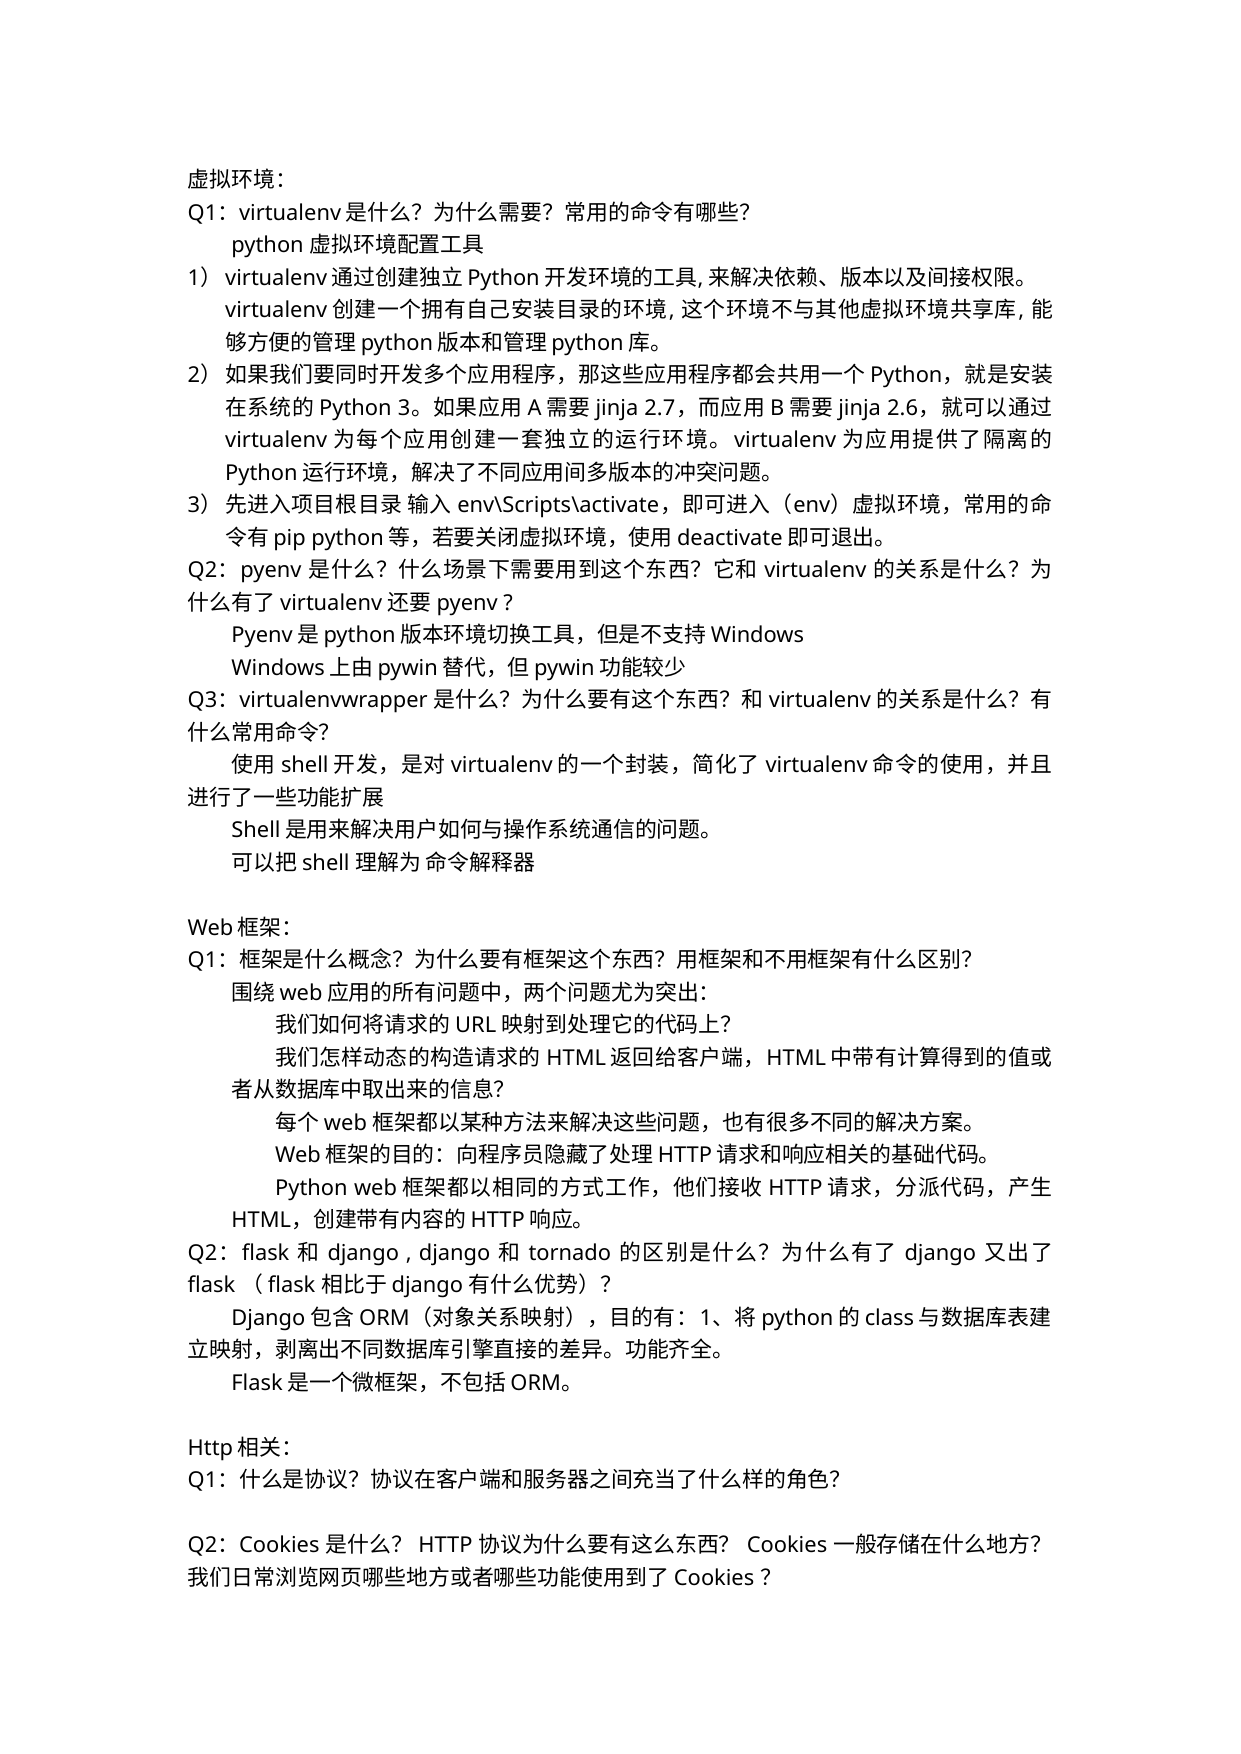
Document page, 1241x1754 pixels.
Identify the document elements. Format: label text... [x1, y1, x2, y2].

list 如果我们要同时开发多个应用程序，那这些应用程序都会共用一个Python，就是安装在系统的Python 3。如果应用A需要jinja 2.7，而应用B需要jinja 2.6，就可以通过virtualenv为每个应用创建一套独立的运行环境。virtualenv为应用提供了隔离的Python运行环境，解决了不同应用间多版本的冲突问题。 [187, 357, 1053, 487]
text Python web框架都以相同的方式工作，他们接收HTTP请求，分派代码，产生HTML，创建带有内容的HTTP响应。 [231, 1169, 1053, 1234]
text Q1：框架是什么概念？为什么要有框架这个东西？用框架和不用框架有什么区别？ [187, 942, 1053, 974]
text Pyenv是python版本环境切换工具，但是不支持Windows [187, 617, 1053, 649]
text Shell是用来解决用户如何与操作系统通信的问题。 [187, 812, 1053, 844]
text python 虚拟环境配置工具 [187, 227, 1053, 259]
list virtualenv创建一个拥有自己安装目录的环境, 这个环境不与其他虚拟环境共享库, 能够方便的管理python版本和管理python库。 [225, 292, 1053, 357]
text 围绕web应用的所有问题中，两个问题尤为突出： [187, 974, 1053, 1007]
list 先进入项目根目录 输入env\Scripts\activate，即可进入（env）虚拟环境，常用的命令有pip python等，若要关闭虚拟环境，使用deactivate即可退出。 [187, 487, 1053, 552]
list virtualenv通过创建独立Python开发环境的工具, 来解决依赖、版本以及间接权限。 [187, 259, 1053, 292]
text Http相关： [187, 1429, 1053, 1462]
text Web框架： [187, 909, 1053, 942]
text Q2：Cookies 是什么？ HTTP 协议为什么要有这么东西？ Cookies 一般存储在什么地方？我们日常浏览网页哪些地方或者哪些功能使用到了 Cookies ？ [187, 1527, 1053, 1592]
text Q3：virtualenvwrapper 是什么？为什么要有这个东西？和 virtualenv 的关系是什么？有什么常用命令？ [187, 682, 1053, 747]
text 虚拟环境： [187, 162, 1053, 194]
text Flask是一个微框架，不包括ORM。 [187, 1364, 1053, 1397]
text Q1：什么是协议？协议在客户端和服务器之间充当了什么样的角色？ [187, 1462, 1053, 1494]
text Q2：pyenv 是什么？什么场景下需要用到这个东西？它和 virtualenv 的关系是什么？为什么有了 virtualenv 还要 pyenv ? [187, 552, 1053, 617]
text 使用shell开发，是对virtualenv的一个封装，简化了virtualenv命令的使用，并且进行了一些功能扩展 [187, 747, 1053, 812]
text Q2：flask 和 django , django 和 tornado 的区别是什么？为什么有了 django 又出了 flask （ flask 相比于 django 有什么优势）？ [187, 1234, 1053, 1299]
text Windows上由pywin替代，但pywin功能较少 [187, 649, 1053, 682]
text 可以把 shell 理解为 命令解释器 [187, 844, 1053, 877]
text 我们怎样动态的构造请求的HTML返回给客户端，HTML中带有计算得到的值或者从数据库中取出来的信息？ [231, 1039, 1053, 1104]
text 每个 web 框架都以某种方法来解决这些问题，也有很多不同的解决方案。 [231, 1104, 1053, 1137]
text 我们如何将请求的 URL 映射到处理它的代码上？ [231, 1007, 1053, 1039]
text Django包含ORM（对象关系映射），目的有：1、将python的class与数据库表建立映射，剥离出不同数据库引擎直接的差异。功能齐全。 [187, 1299, 1053, 1364]
text Q1：virtualenv是什么？为什么需要？常用的命令有哪些？ [187, 194, 1053, 227]
text Web框架的目的：向程序员隐藏了处理HTTP请求和响应相关的基础代码。 [231, 1137, 1053, 1169]
